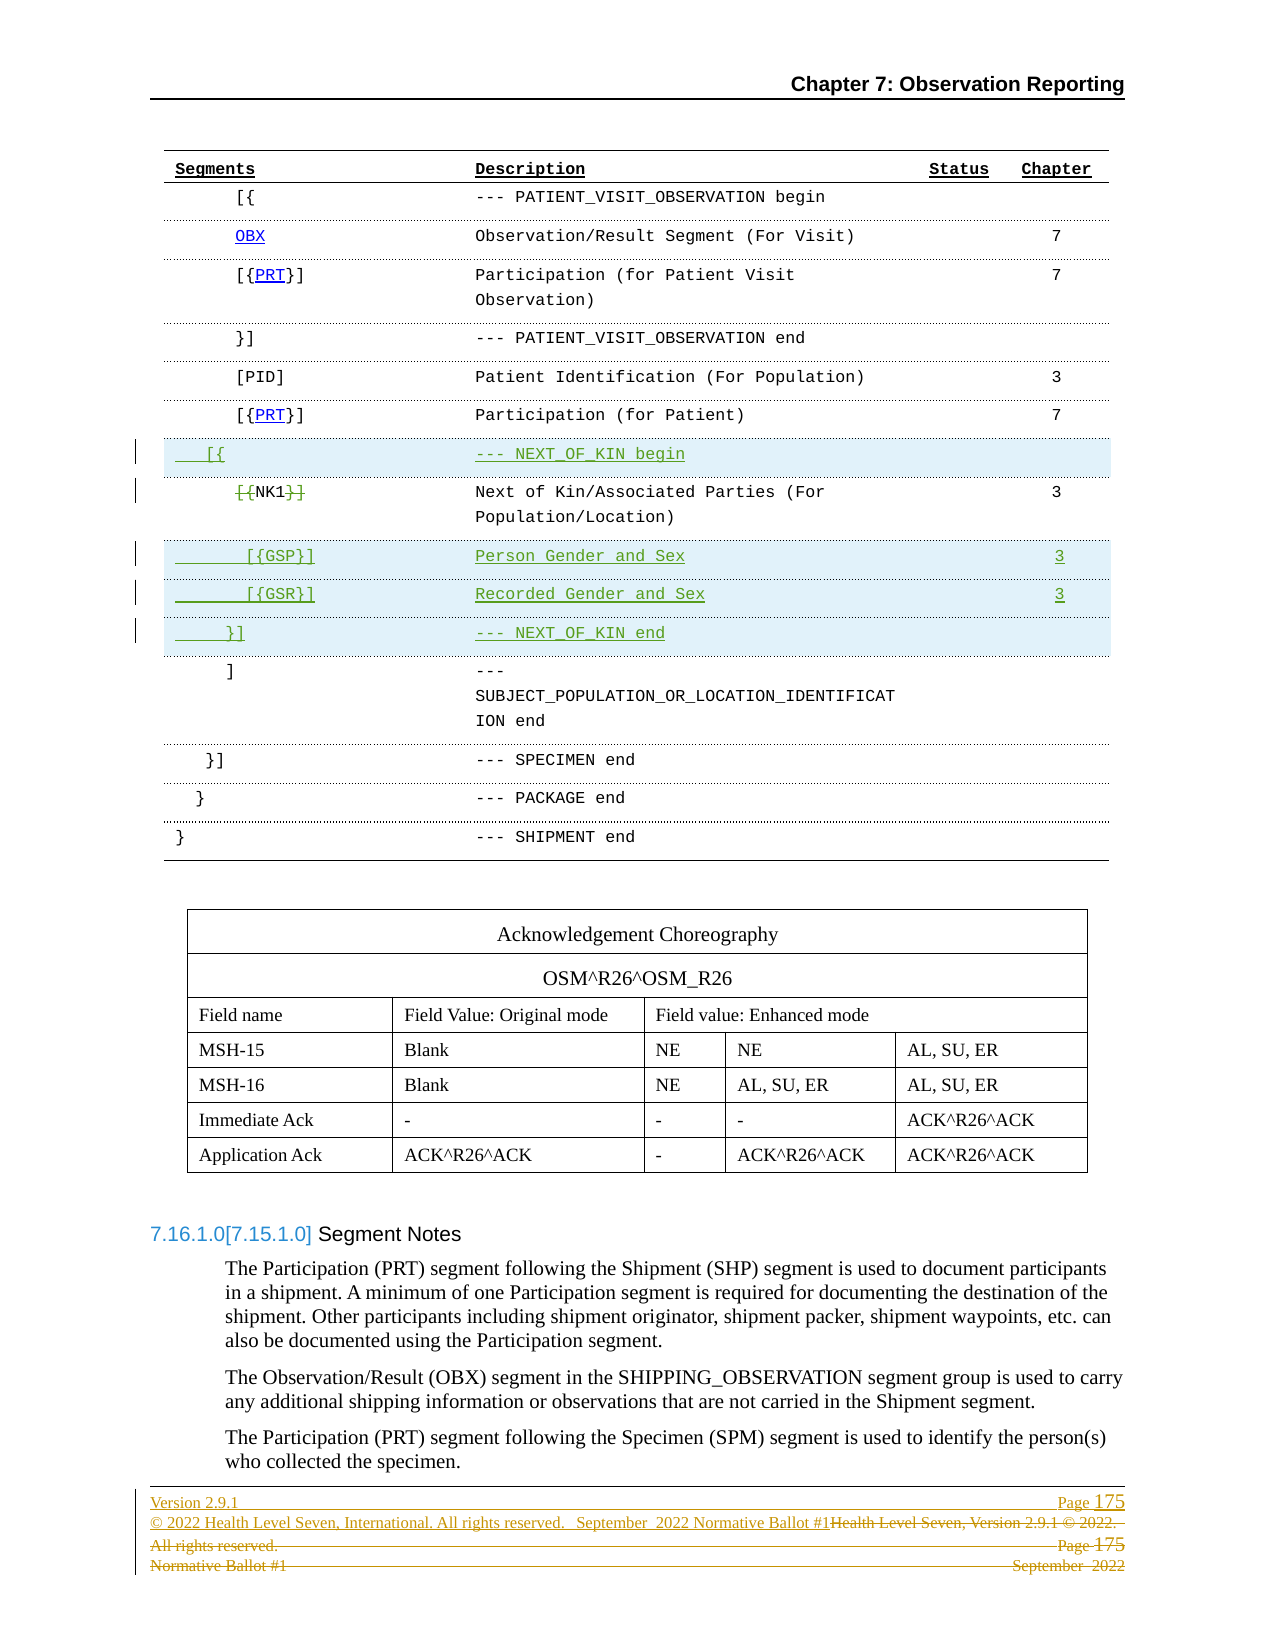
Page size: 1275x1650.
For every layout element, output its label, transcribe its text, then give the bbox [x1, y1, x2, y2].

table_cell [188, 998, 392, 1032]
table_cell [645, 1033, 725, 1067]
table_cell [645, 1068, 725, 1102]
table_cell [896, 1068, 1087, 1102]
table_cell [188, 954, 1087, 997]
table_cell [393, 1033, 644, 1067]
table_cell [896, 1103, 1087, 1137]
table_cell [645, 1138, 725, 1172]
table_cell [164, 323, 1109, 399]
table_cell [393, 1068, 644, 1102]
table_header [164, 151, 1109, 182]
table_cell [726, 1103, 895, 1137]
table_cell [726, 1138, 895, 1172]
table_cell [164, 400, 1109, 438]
text The Participation (PRT) segment following the Shipment (SHP) segment is used to document participants in a shipment. A minimum of one Participation segment is required for documenting the destination of the shipment. Other participants including shipment originator, shipment packer, shipment waypoints, etc. can also be documented using the Participation segment. [225, 1256, 1125, 1352]
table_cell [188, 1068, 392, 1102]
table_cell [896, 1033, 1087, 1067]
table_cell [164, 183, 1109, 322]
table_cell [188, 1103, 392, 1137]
subtitle Segment Notes [150, 1222, 1125, 1246]
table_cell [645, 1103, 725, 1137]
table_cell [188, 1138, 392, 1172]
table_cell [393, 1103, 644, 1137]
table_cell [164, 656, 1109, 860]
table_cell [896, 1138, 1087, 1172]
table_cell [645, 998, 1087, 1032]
text The Observation/Result (OBX) segment in the SHIPPING_OBSERVATION segment group is used to carry any additional shipping information or observations that are not carried in the Shipment segment. [225, 1365, 1125, 1413]
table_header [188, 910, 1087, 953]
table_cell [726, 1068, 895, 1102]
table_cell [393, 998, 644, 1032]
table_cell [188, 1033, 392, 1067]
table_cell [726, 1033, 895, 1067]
text The Participation (PRT) segment following the Specimen (SPM) segment is used to identify the person(s) who collected the specimen. [225, 1425, 1125, 1473]
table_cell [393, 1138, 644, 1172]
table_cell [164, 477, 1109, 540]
